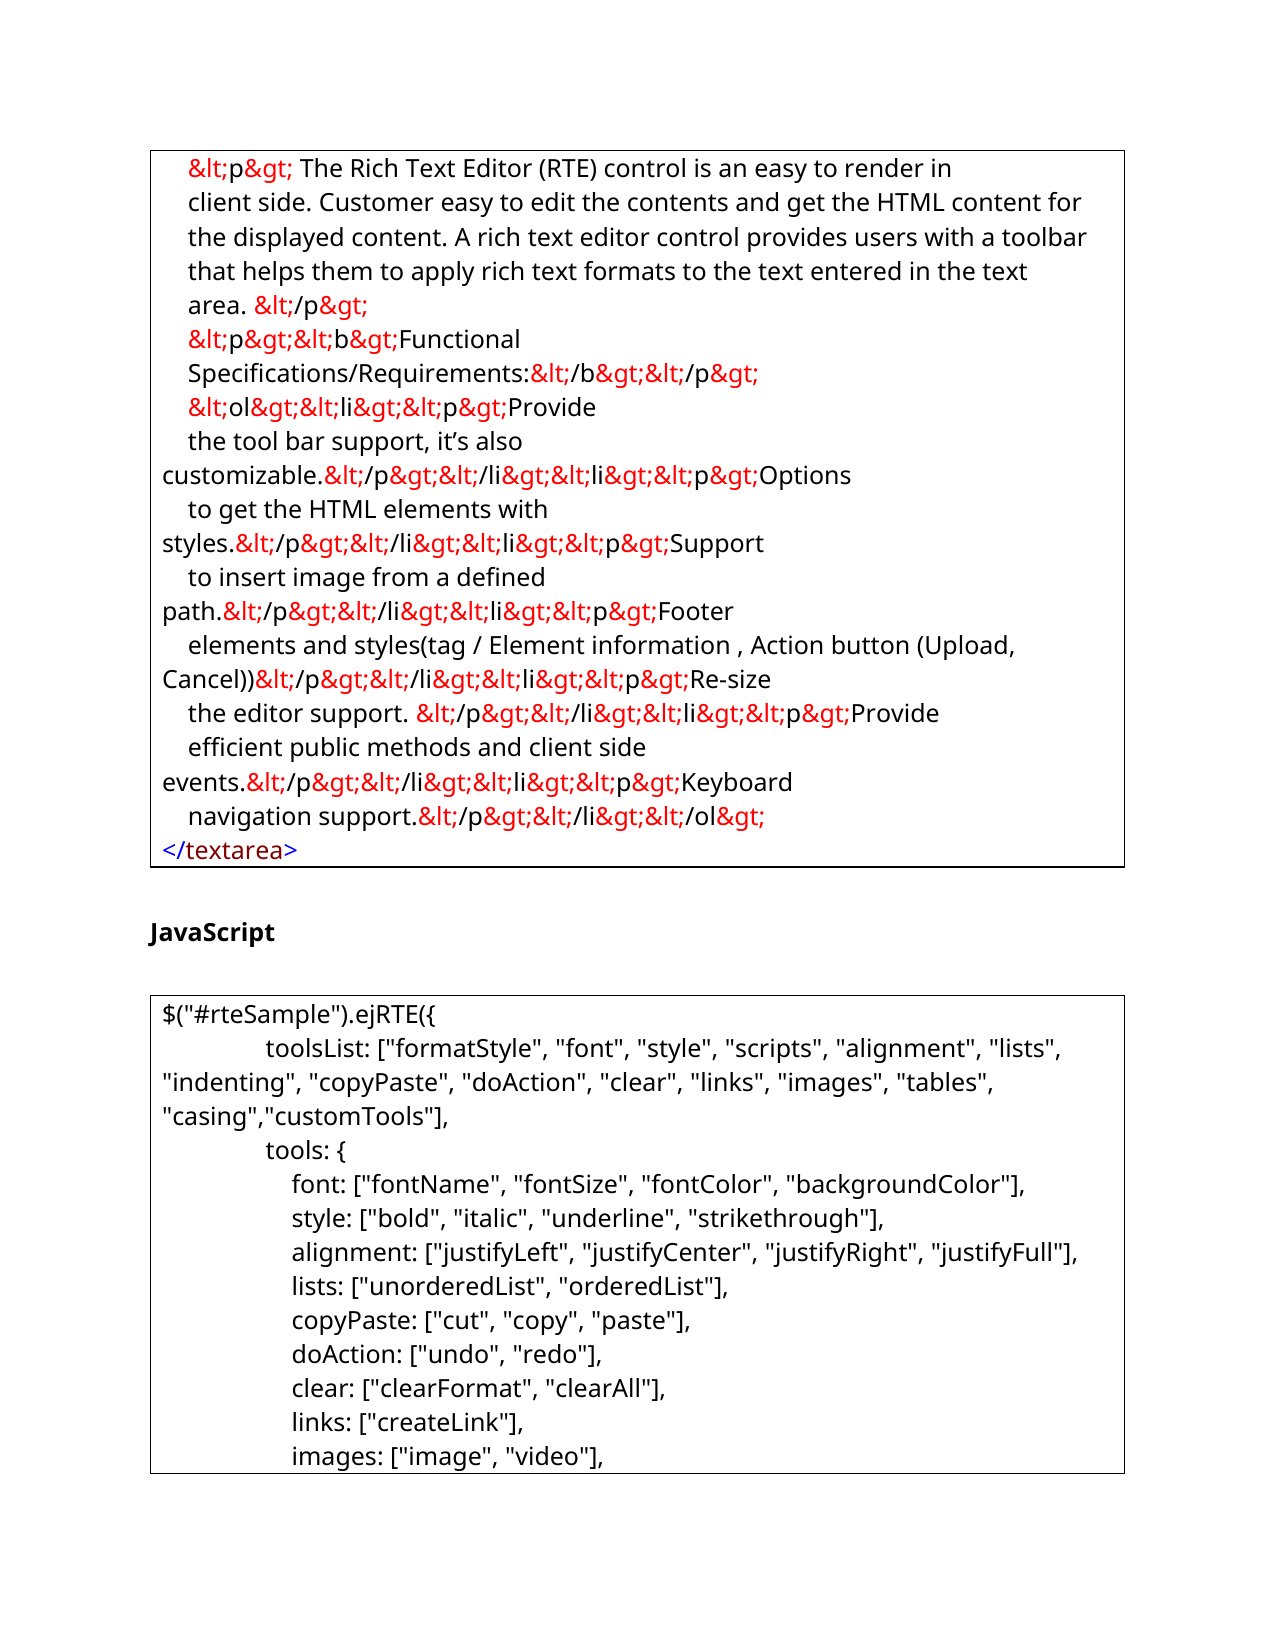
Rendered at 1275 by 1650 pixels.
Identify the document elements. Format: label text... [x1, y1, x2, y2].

text JavaScript [150, 914, 1125, 948]
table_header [151, 996, 1124, 1473]
